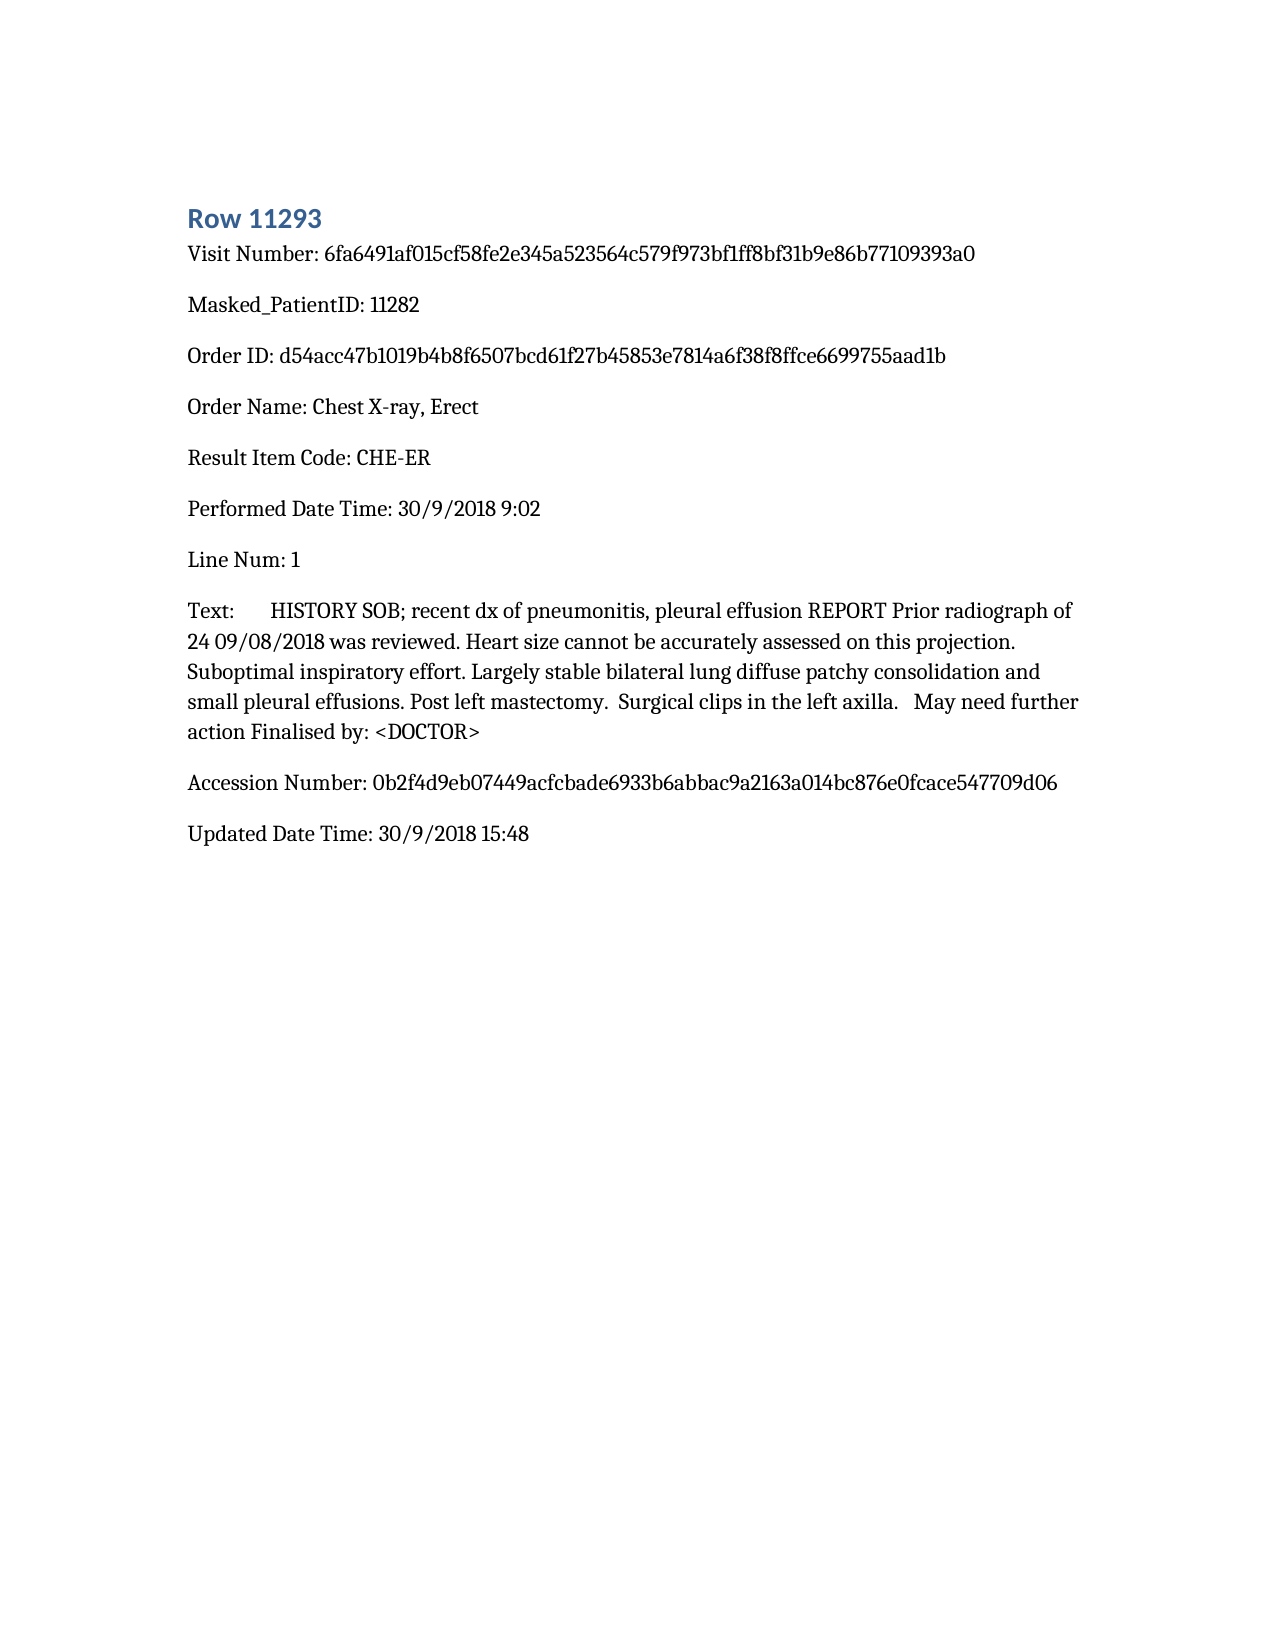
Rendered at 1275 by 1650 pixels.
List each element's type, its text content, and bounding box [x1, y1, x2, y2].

text Performed Date Time: 30/9/2018 9:02 [187, 496, 1087, 522]
text Masked_PatientID: 11282 [187, 292, 1087, 318]
text Order ID: d54acc47b1019b4b8f6507bcd61f27b45853e7814a6f38f8ffce6699755aad1b [187, 343, 1087, 369]
text Updated Date Time: 30/9/2018 15:48 [187, 821, 1087, 847]
text Result Item Code: CHE-ER [187, 445, 1087, 471]
text Line Num: 1 [187, 547, 1087, 573]
text Order Name: Chest X-ray, Erect [187, 394, 1087, 420]
subtitle Row 11293 [187, 200, 1087, 236]
text Accession Number: 0b2f4d9eb07449acfcbade6933b6abbac9a2163a014bc876e0fcace547709d06 [187, 770, 1087, 796]
text Text: HISTORY SOB; recent dx of pneumonitis, pleural effusion REPORT Prior radiograph of 24 09/08/2018 was reviewed. Heart size cannot be accurately assessed on this projection. Suboptimal inspiratory effort. Largely stable bilateral lung diffuse patchy consolidation and small pleural effusions. Post left mastectomy. Surgical clips in the left axilla. May need further action Finalised by: <DOCTOR> [187, 598, 1087, 745]
text Visit Number: 6fa6491af015cf58fe2e345a523564c579f973bf1ff8bf31b9e86b77109393a0 [187, 241, 1087, 267]
